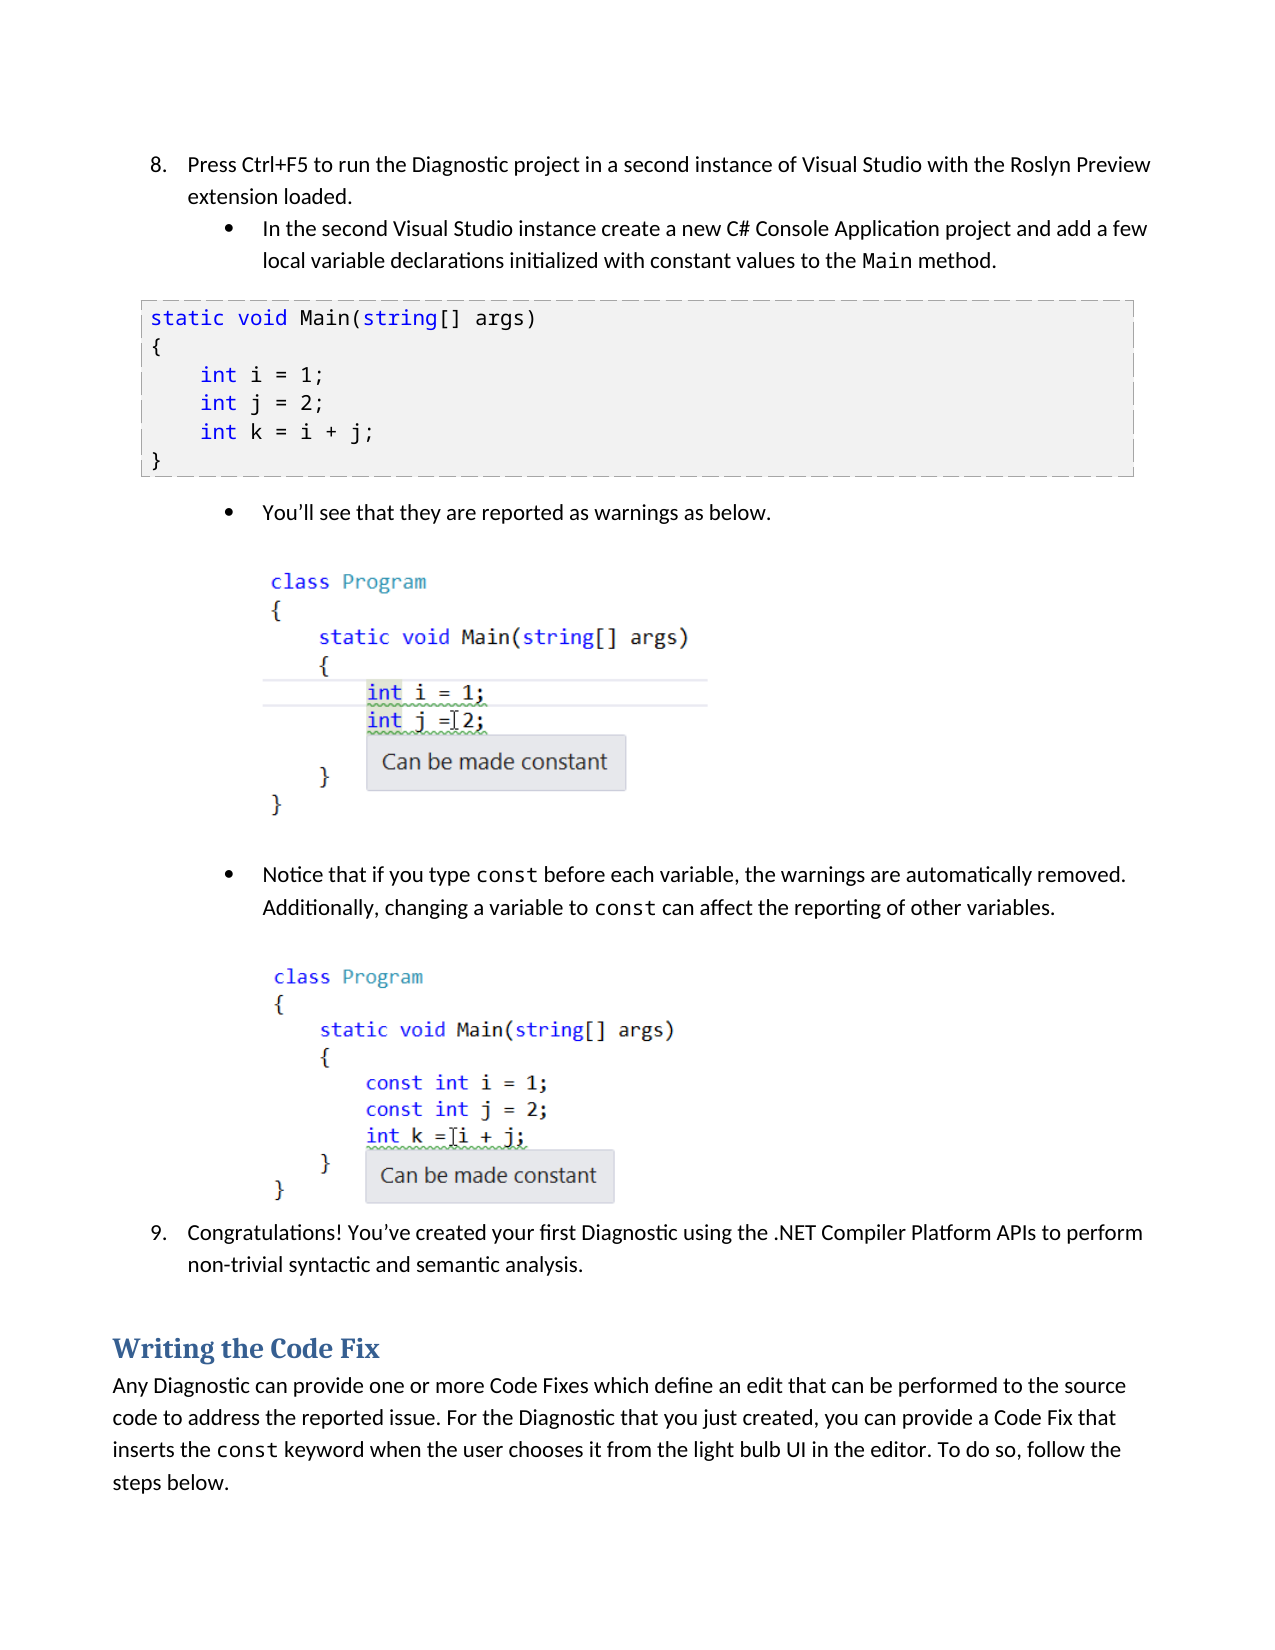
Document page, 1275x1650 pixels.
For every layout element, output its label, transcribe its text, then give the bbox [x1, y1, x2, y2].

list You’ll see that they are reported as warnings as below. [225, 498, 1162, 558]
text int k = i + j; [141, 414, 1134, 442]
text int j = 2; [141, 385, 1134, 414]
picture [262, 958, 686, 1214]
list Press Ctrl+F5 to run the Diagnostic project in a second instance of Visual Studio with the Roslyn Preview extension loaded. [150, 150, 1162, 210]
text { [141, 328, 1134, 357]
subtitle Writing the Code Fix [112, 1332, 1162, 1366]
text } [141, 442, 1134, 477]
picture [262, 562, 708, 825]
text int i = 1; [141, 357, 1134, 385]
text Any Diagnostic can provide one or more Code Fixes which define an edit that can be performed to the source code to address the reported issue. For the Diagnostic that you just created, you can provide a Code Fix that inserts the const keyword when the user chooses it from the light bulb UI in the editor. To do so, follow the steps below. [112, 1371, 1162, 1496]
list In the second Visual Studio instance create a new C# Console Application project and add a few local variable declarations initialized with constant values to the Main method. [225, 214, 1162, 275]
list Congratulations! You’ve created your first Diagnostic using the .NET Compiler Platform APIs to perform non-trivial syntactic and semantic analysis. [150, 1218, 1162, 1278]
text static void Main(string[] args) [141, 300, 1134, 328]
